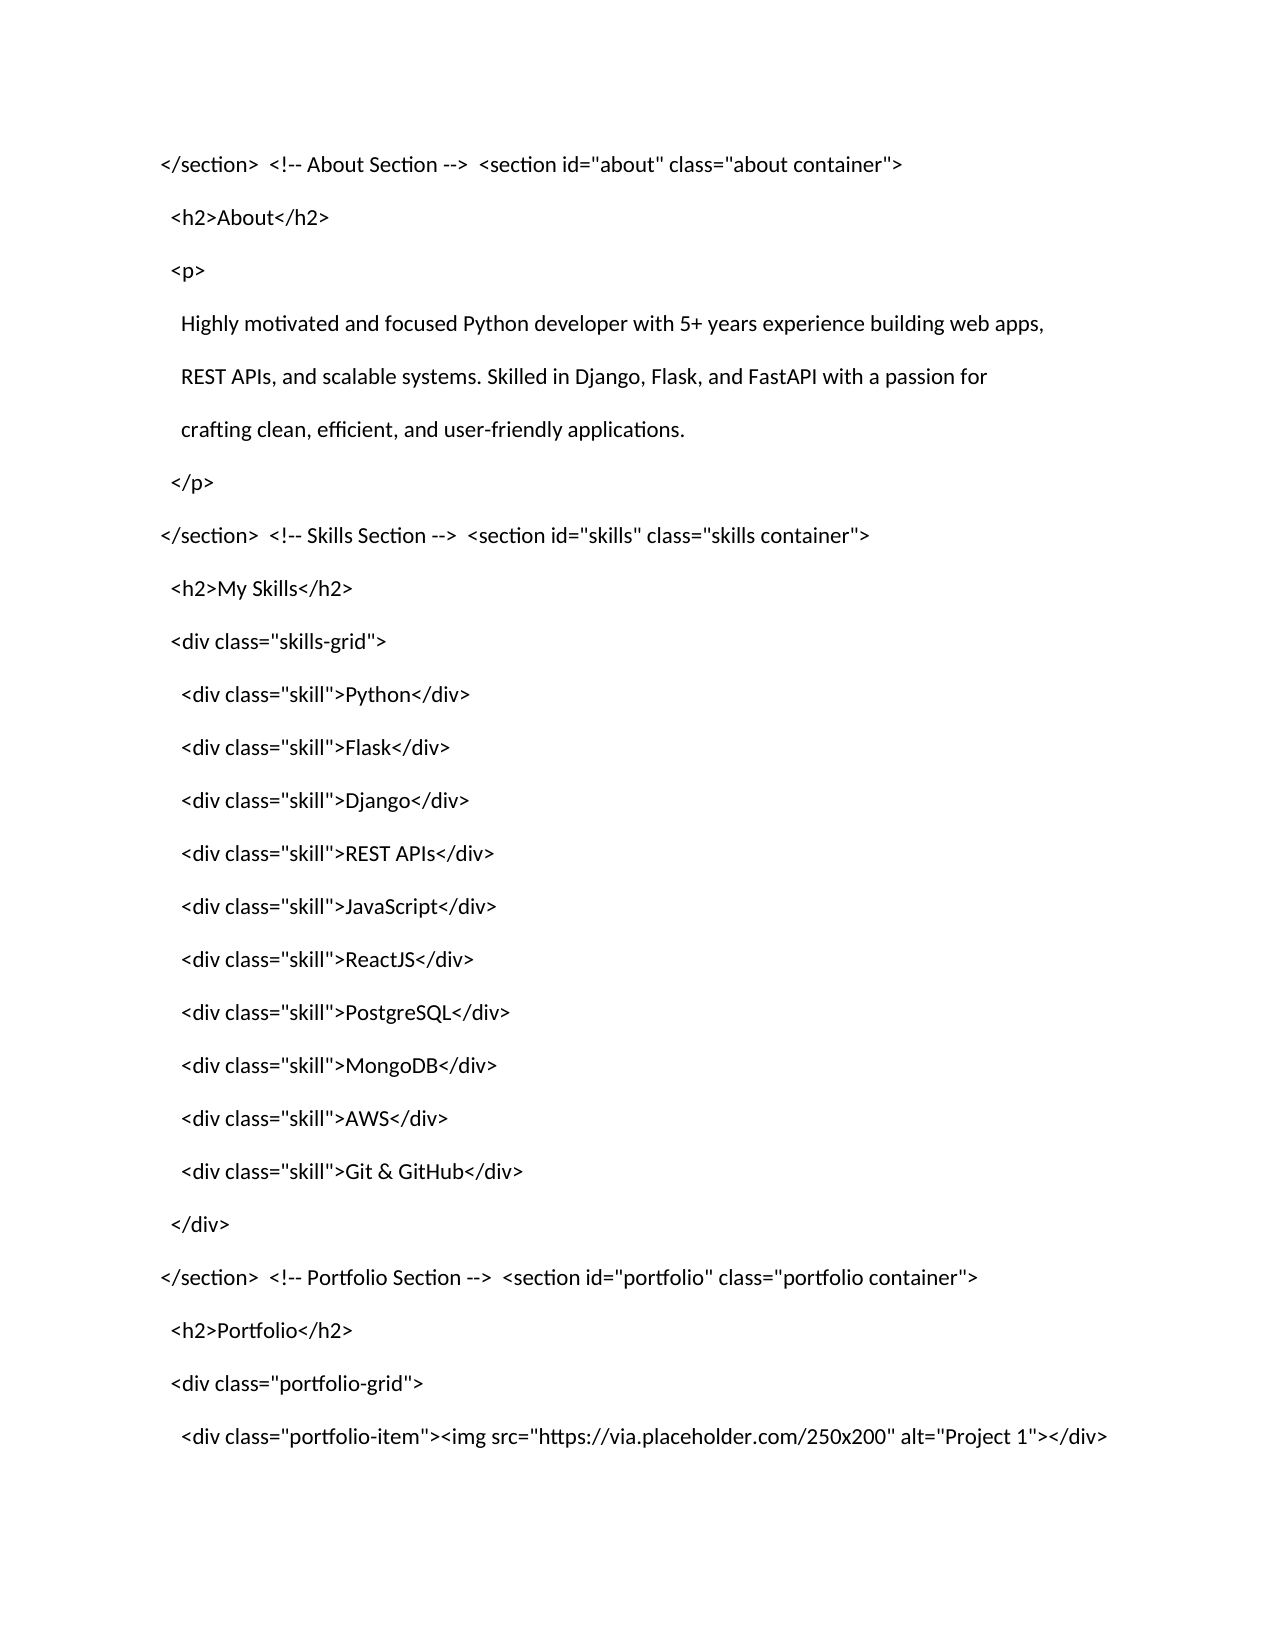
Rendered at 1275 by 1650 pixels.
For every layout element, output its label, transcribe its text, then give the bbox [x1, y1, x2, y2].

text <div class="skill">Flask</div> [150, 733, 1125, 761]
text </section> <!-- Skills Section --> <section id="skills" class="skills container"> [150, 521, 1125, 549]
text <h2>Portfolio</h2> [150, 1316, 1125, 1344]
text <div class="skill">Python</div> [150, 680, 1125, 708]
text <div class="portfolio-item"><img src="https://via.placeholder.com/250x200" alt="Project 1"></div> [150, 1422, 1125, 1451]
text <div class="skill">MongoDB</div> [150, 1051, 1125, 1079]
text <h2>About</h2> [150, 203, 1125, 231]
text <div class="skill">JavaScript</div> [150, 892, 1125, 920]
text <p> [150, 256, 1125, 284]
text Highly motivated and focused Python developer with 5+ years experience building web apps, [150, 309, 1125, 337]
text <div class="skills-grid"> [150, 627, 1125, 655]
text </section> <!-- Portfolio Section --> <section id="portfolio" class="portfolio container"> [150, 1263, 1125, 1291]
text </p> [150, 468, 1125, 496]
text <div class="skill">AWS</div> [150, 1104, 1125, 1132]
text <div class="skill">PostgreSQL</div> [150, 998, 1125, 1026]
text <div class="skill">REST APIs</div> [150, 839, 1125, 867]
text <div class="portfolio-grid"> [150, 1369, 1125, 1397]
text </section> <!-- About Section --> <section id="about" class="about container"> [150, 150, 1125, 178]
text REST APIs, and scalable systems. Skilled in Django, Flask, and FastAPI with a passion for [150, 362, 1125, 390]
text </div> [150, 1210, 1125, 1238]
text <div class="skill">ReactJS</div> [150, 945, 1125, 973]
text <div class="skill">Git & GitHub</div> [150, 1157, 1125, 1185]
text <div class="skill">Django</div> [150, 786, 1125, 814]
text crafting clean, efficient, and user-friendly applications. [150, 415, 1125, 443]
text <h2>My Skills</h2> [150, 574, 1125, 602]
